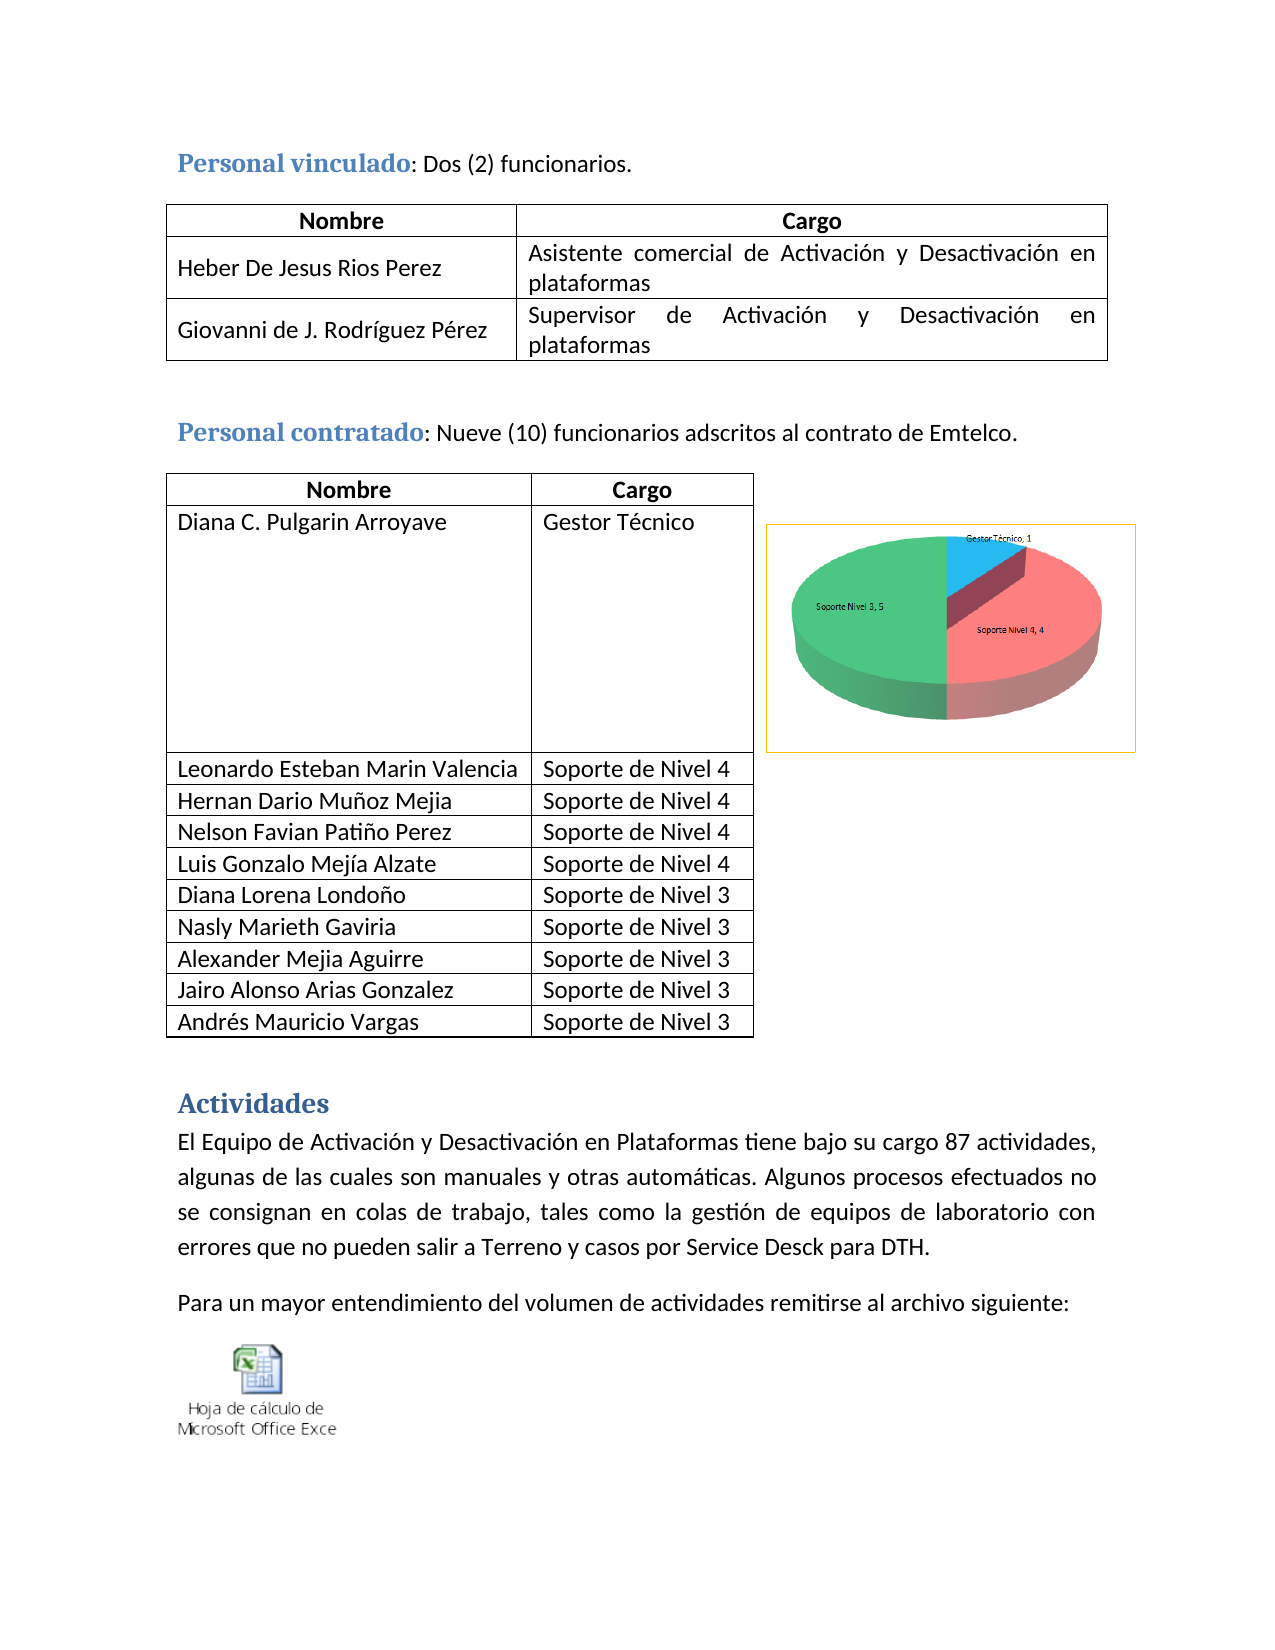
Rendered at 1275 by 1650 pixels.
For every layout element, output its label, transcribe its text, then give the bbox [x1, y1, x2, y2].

table_cell Hernan Dario Muñoz Mejia [167, 785, 531, 815]
table_cell Soporte de Nivel 3 [532, 1006, 753, 1036]
table_cell Soporte de Nivel 4 [532, 785, 753, 815]
table_cell Diana Lorena Londoño [167, 880, 531, 910]
table_cell Nelson Favian Patiño Perez [167, 816, 531, 847]
table_cell Nasly Marieth Gaviria [167, 911, 531, 942]
table_cell Soporte de Nivel 4 [532, 848, 753, 878]
table_cell Soporte de Nivel 3 [532, 911, 753, 942]
table_cell Gestor Técnico [532, 506, 753, 752]
table_cell Soporte de Nivel 4 [532, 816, 753, 847]
table_header Nombre [167, 474, 531, 505]
text Para un mayor entendimiento del volumen de actividades remitirse al archivo siguiente: [177, 1287, 1098, 1317]
table_cell Asistente comercial de Activación y Desactivación en plataformas [517, 237, 1107, 298]
table_cell Luis Gonzalo Mejía Alzate [167, 848, 531, 878]
subtitle Actividades [177, 1087, 1098, 1121]
table_cell Heber De Jesus Rios Perez [167, 237, 516, 298]
table_cell Andrés Mauricio Vargas [167, 1006, 531, 1036]
table_cell Alexander Mejia Aguirre [167, 943, 531, 973]
table_cell Giovanni de J. Rodríguez Pérez [167, 299, 516, 360]
table_cell Soporte de Nivel 3 [532, 974, 753, 1005]
table_cell Leonardo Esteban Marin Valencia [167, 753, 531, 784]
picture [781, 531, 1126, 725]
table_cell Jairo Alonso Arias Gonzalez [167, 974, 531, 1005]
table_cell Soporte de Nivel 3 [532, 880, 753, 910]
text Personal contratado: Nueve (10) funcionarios adscritos al contrato de Emtelco. [177, 417, 1098, 448]
table_cell Supervisor de Activación y Desactivación en plataformas [517, 299, 1107, 360]
table_cell Diana C. Pulgarin Arroyave [167, 506, 531, 752]
text Personal vinculado: Dos (2) funcionarios. [177, 148, 1098, 179]
table_header Cargo [532, 474, 753, 505]
table_header Cargo [517, 205, 1107, 236]
table_cell Soporte de Nivel 3 [532, 943, 753, 973]
table_cell Soporte de Nivel 4 [532, 753, 753, 784]
table_header Nombre [167, 205, 516, 236]
text El Equipo de Activación y Desactivación en Plataformas tiene bajo su cargo 87 actividades, algunas de las cuales son manuales y otras automáticas. Algunos procesos efectuados no se consignan en colas de trabajo, tales como la gestión de equipos de laboratorio con errores que no pueden salir a Terreno y casos por Service Desck para DTH. [177, 1126, 1098, 1261]
